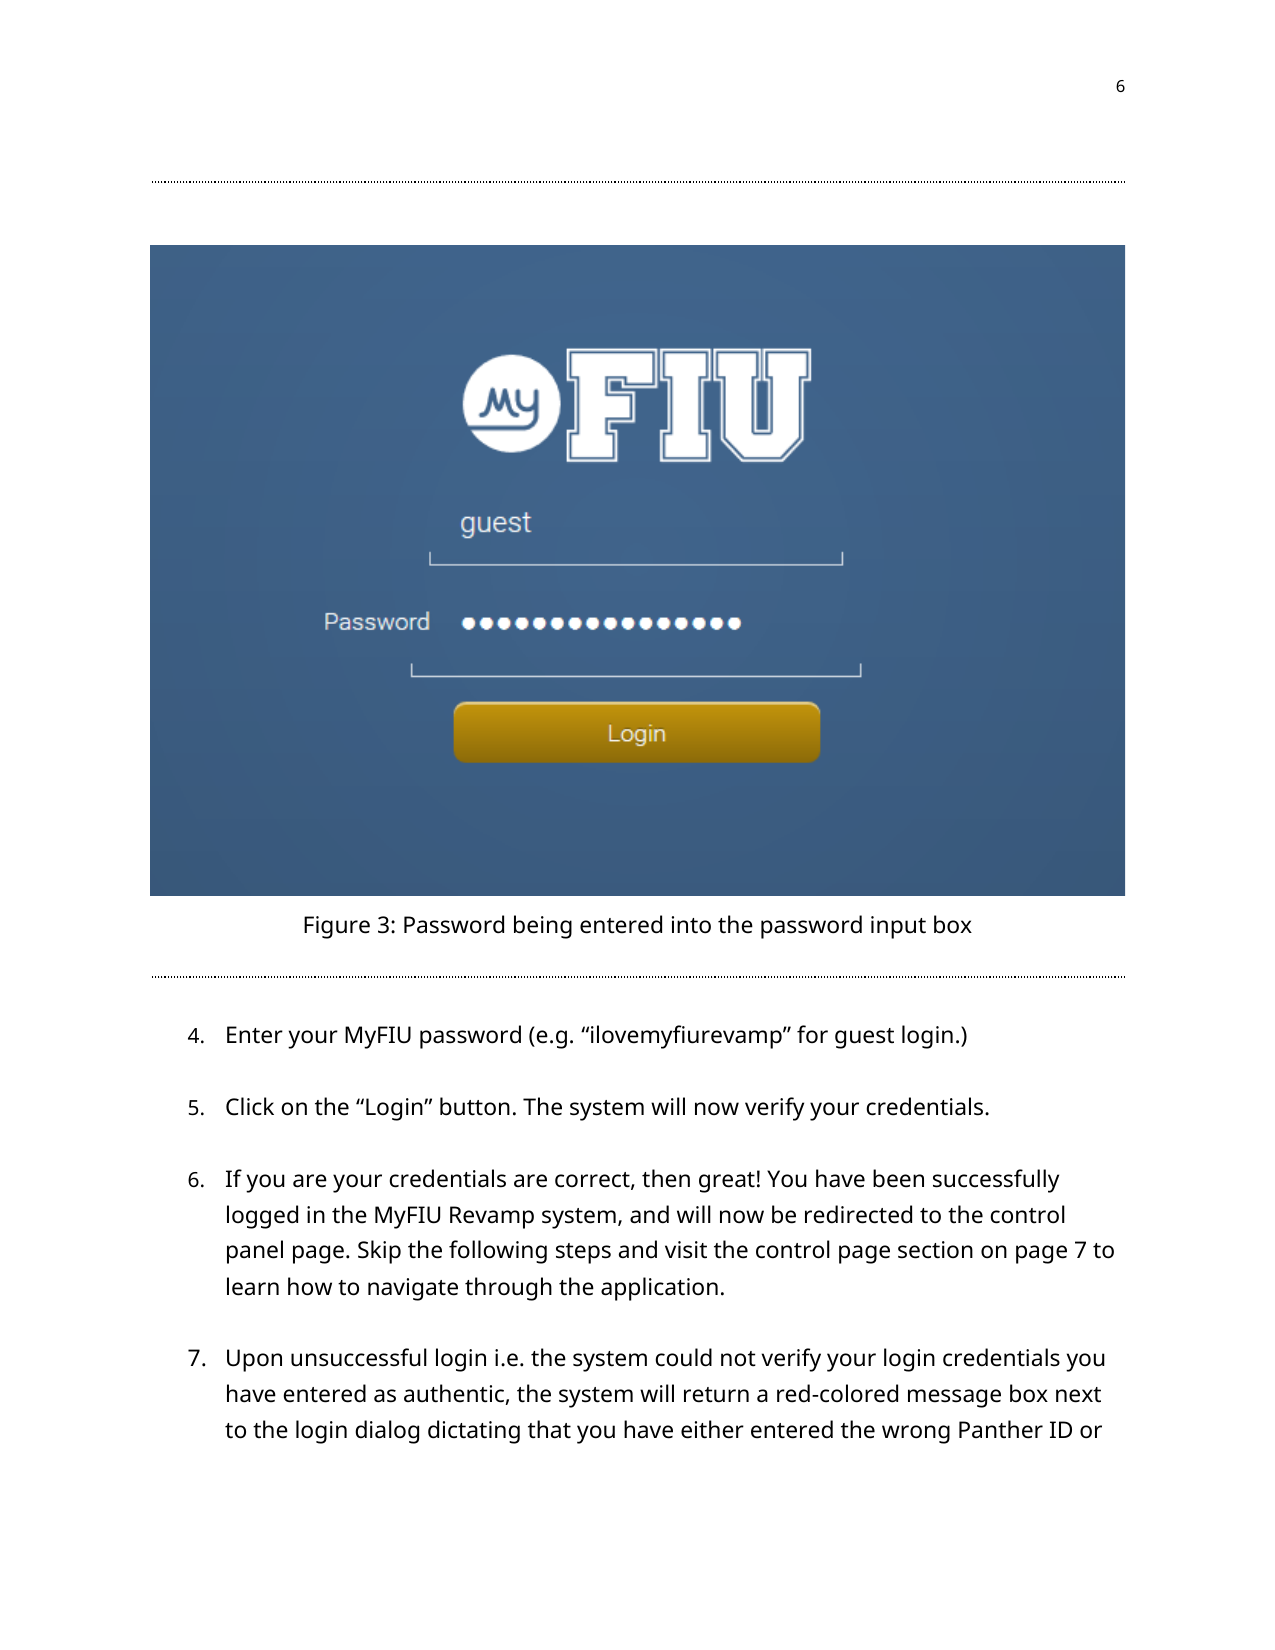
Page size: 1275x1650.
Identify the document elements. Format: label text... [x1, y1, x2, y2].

list If you are your credentials are correct, then great! You have been successfully logged in the MyFIU Revamp system, and will now be redirected to the control panel page. Skip the following steps and visit the control page section on page 7 to learn how to navigate through the application. [187, 1163, 1125, 1302]
picture [150, 245, 1125, 896]
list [187, 1342, 1125, 1445]
text Figure 3: Password being entered into the password input box [150, 909, 1125, 940]
list Enter your MyFIU password (e.g. “ilovemyfiurevamp” for guest login.) [187, 1019, 1125, 1050]
list Click on the “Login” button. The system will now verify your credentials. [187, 1091, 1125, 1122]
